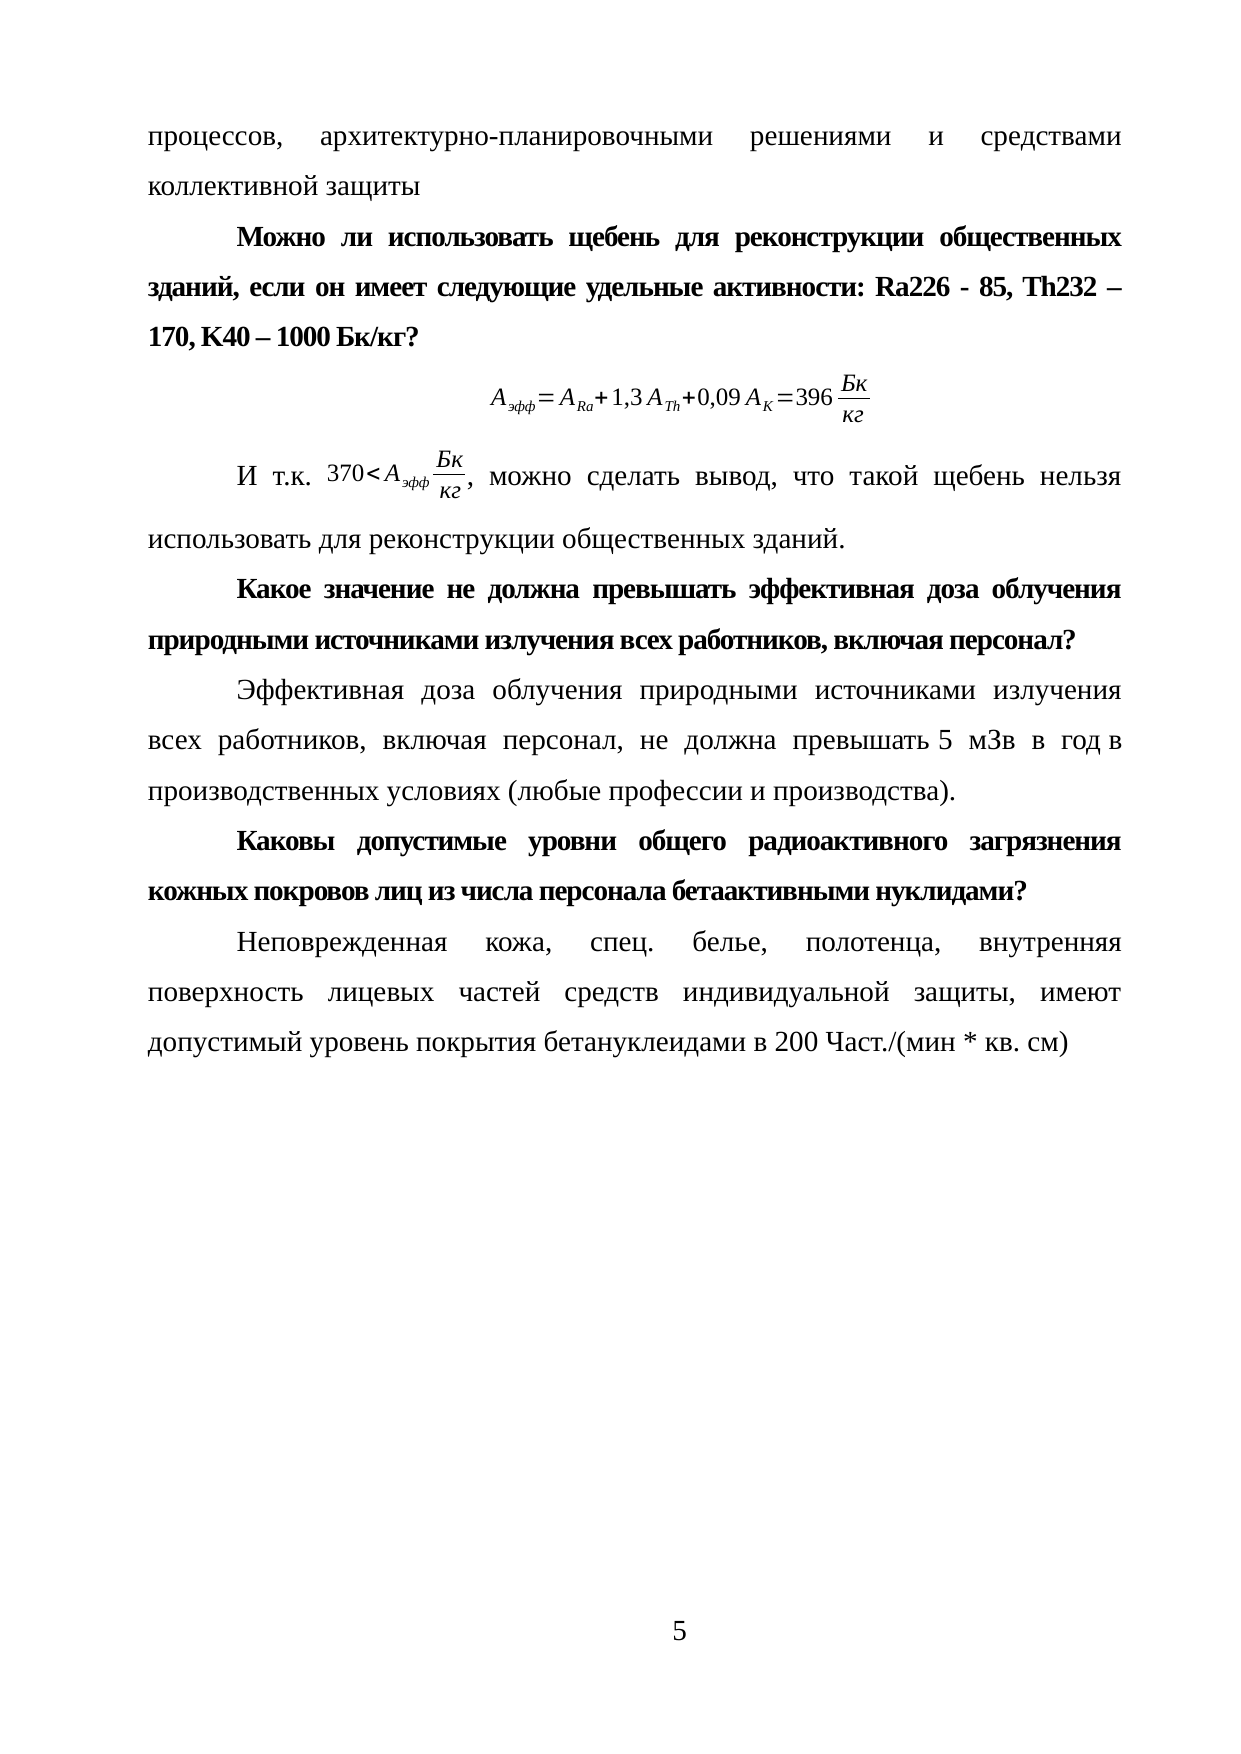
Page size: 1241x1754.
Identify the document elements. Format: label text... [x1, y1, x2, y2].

text Неповрежденная кожа, спец. белье, полотенца, внутренняя поверхность лицевых частей средств индивидуальной защиты, имеют допустимый уровень покрытия бетануклеидами в 200 Част./(мин * кв. см) [148, 924, 1122, 974]
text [148, 118, 1122, 202]
text Эффективная доза облучения природными источниками излучения всех работников, включая персонал, не должна превышать 5 мЗв в год в производственных условиях (любые профессии и производства). [148, 672, 1122, 806]
title Можно ли использовать щебень для реконструкции общественных зданий, если он имеет следующие удельные активности: Ra226 - 85, Th232 – 170, K40 – 1000 Бк/кг? [148, 219, 1122, 353]
text Неповрежденная кожа, спец. белье, полотенца, внутренняя поверхность лицевых частей средств индивидуальной защиты, имеют допустимый уровень покрытия бетануклеидами в 200 Част./(мин * кв. см) [148, 1007, 1122, 1058]
title Каковы допустимые уровни общего радиоактивного загрязнения кожных покровов лиц из числа персонала бетаактивными нуклидами? [148, 823, 1122, 907]
text И т.к. , можно сделать вывод, что такой щебень нельзя использовать для реконструкции общественных зданий. [148, 445, 1122, 555]
title Какое значение не должна превышать эффективная доза облучения природными источниками излучения всех работников, включая персонал? [148, 571, 1122, 655]
